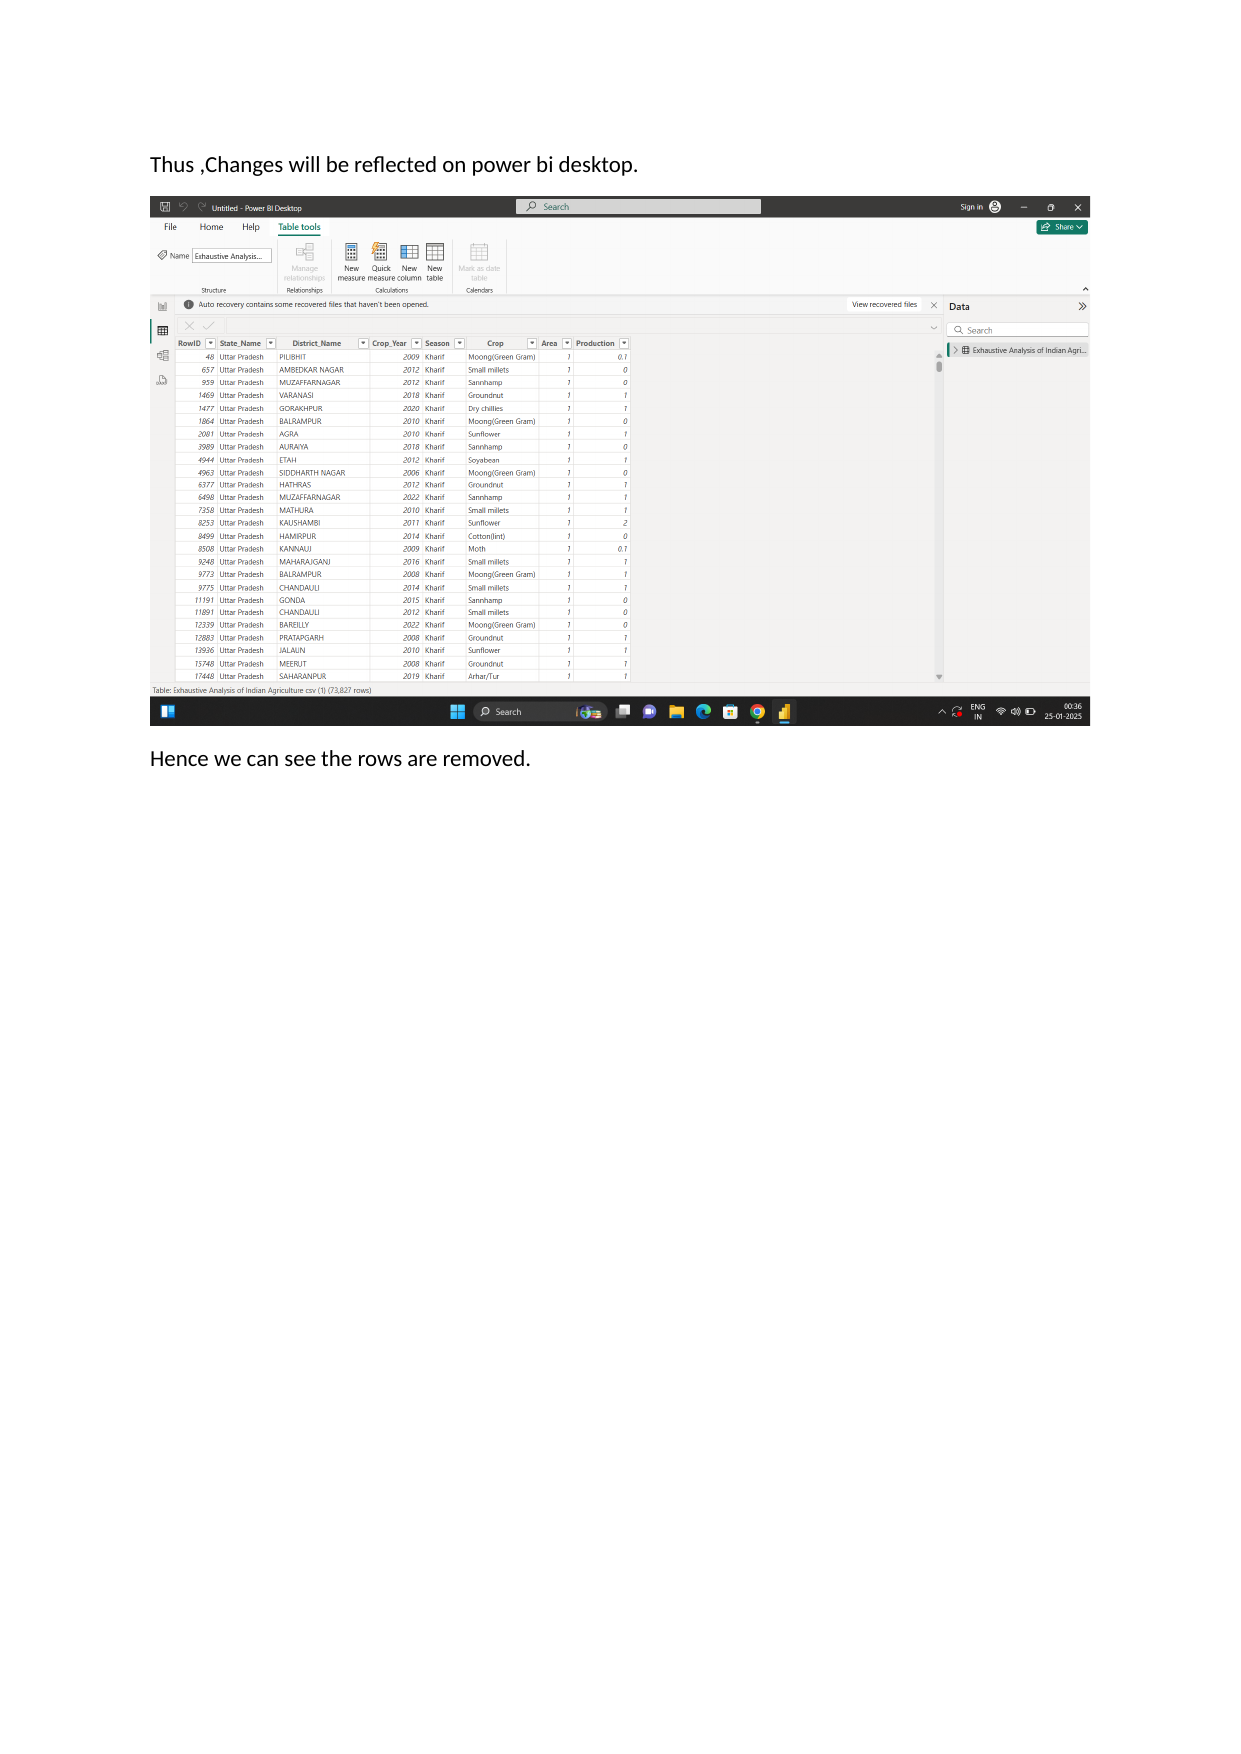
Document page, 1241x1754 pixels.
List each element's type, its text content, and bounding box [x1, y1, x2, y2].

text Hence we can see the rows are removed. [150, 744, 1090, 773]
picture [150, 196, 1091, 726]
text Thus ,Changes will be reflected on power bi desktop. [150, 150, 1090, 178]
